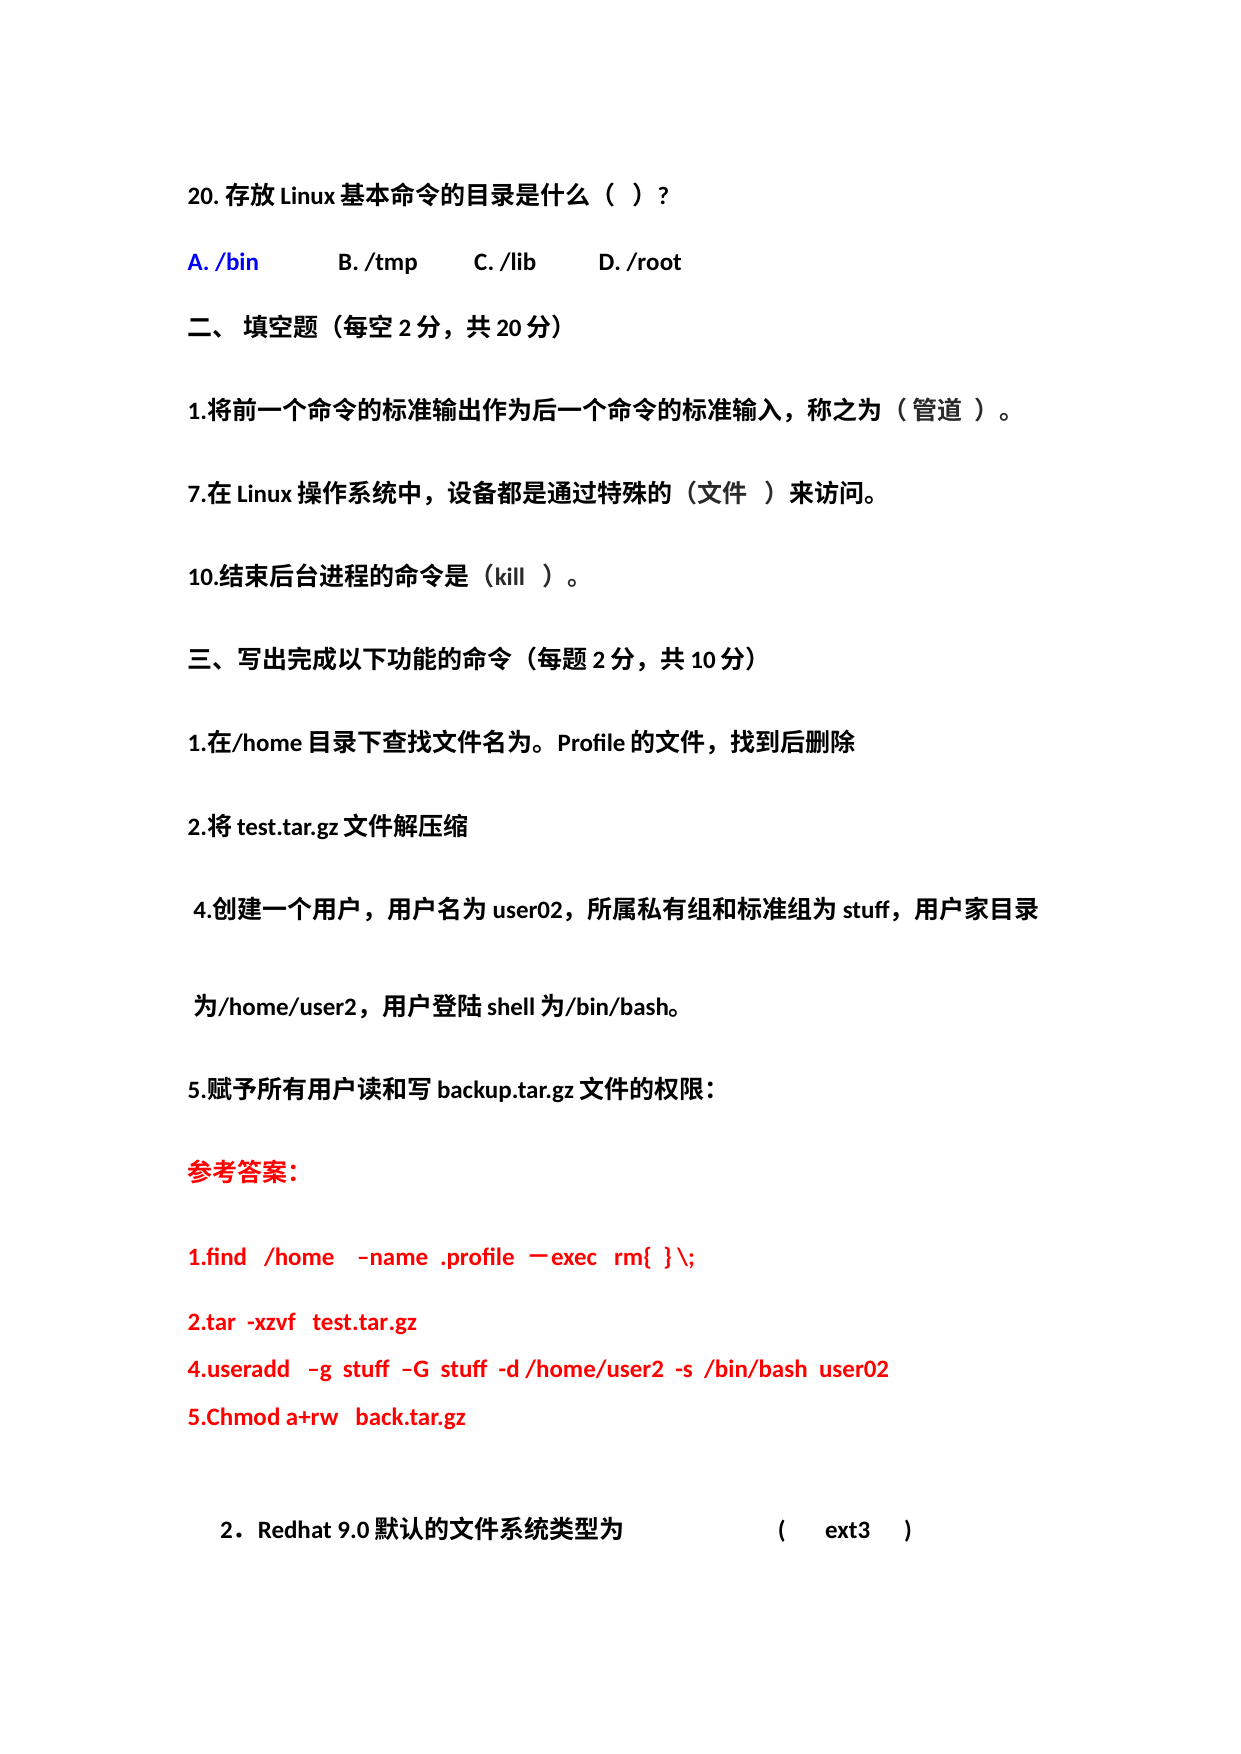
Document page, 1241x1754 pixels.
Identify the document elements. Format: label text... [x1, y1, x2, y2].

text 5.Chmod a+rw back.tar.gz [187, 1400, 1053, 1433]
text 三、写出完成以下功能的命令（每题2分，共10分） [187, 625, 1053, 690]
text 1.将前一个命令的标准输出作为后一个命令的标准输入，称之为（ 管道 ）。 [187, 376, 1053, 441]
text 参考答案： [187, 1138, 1053, 1203]
text A. /bin B. /tmp C. /lib D. /root [187, 245, 1053, 278]
text 4.useradd –g stuff –G stuff -d /home/user2 -s /bin/bash user02 [187, 1352, 1053, 1385]
text 2.tar -xzvf test.tar.gz [187, 1305, 1053, 1337]
text 5.赋予所有用户读和写backup.tar.gz文件的权限： [187, 1055, 1053, 1120]
text 二、 填空题（每空2分，共20分） [187, 293, 1053, 358]
text 20. 存放Linux基本命令的目录是什么（ ）? [187, 162, 1053, 227]
text 2.将test.tar.gz文件解压缩 [187, 792, 1053, 857]
text 7.在Linux操作系统中，设备都是通过特殊的（文件 ）来访问。 [187, 459, 1053, 524]
text 10.结束后台进程的命令是（kill ）。 [187, 542, 1053, 607]
text 4.创建一个用户，用户名为user02，所属私有组和标准组为stuff，用户家目录为/home/user2，用户登陆shell为/bin/bash。 [193, 875, 1053, 1037]
text 1.find /home –name .profile －exec rm{ } \; [187, 1222, 1053, 1287]
text 2．Redhat 9.0默认的文件系统类型为 ( ext3 ) [220, 1496, 1053, 1561]
text 1.在/home目录下查找文件名为。Profile的文件，找到后删除 [187, 708, 1053, 773]
